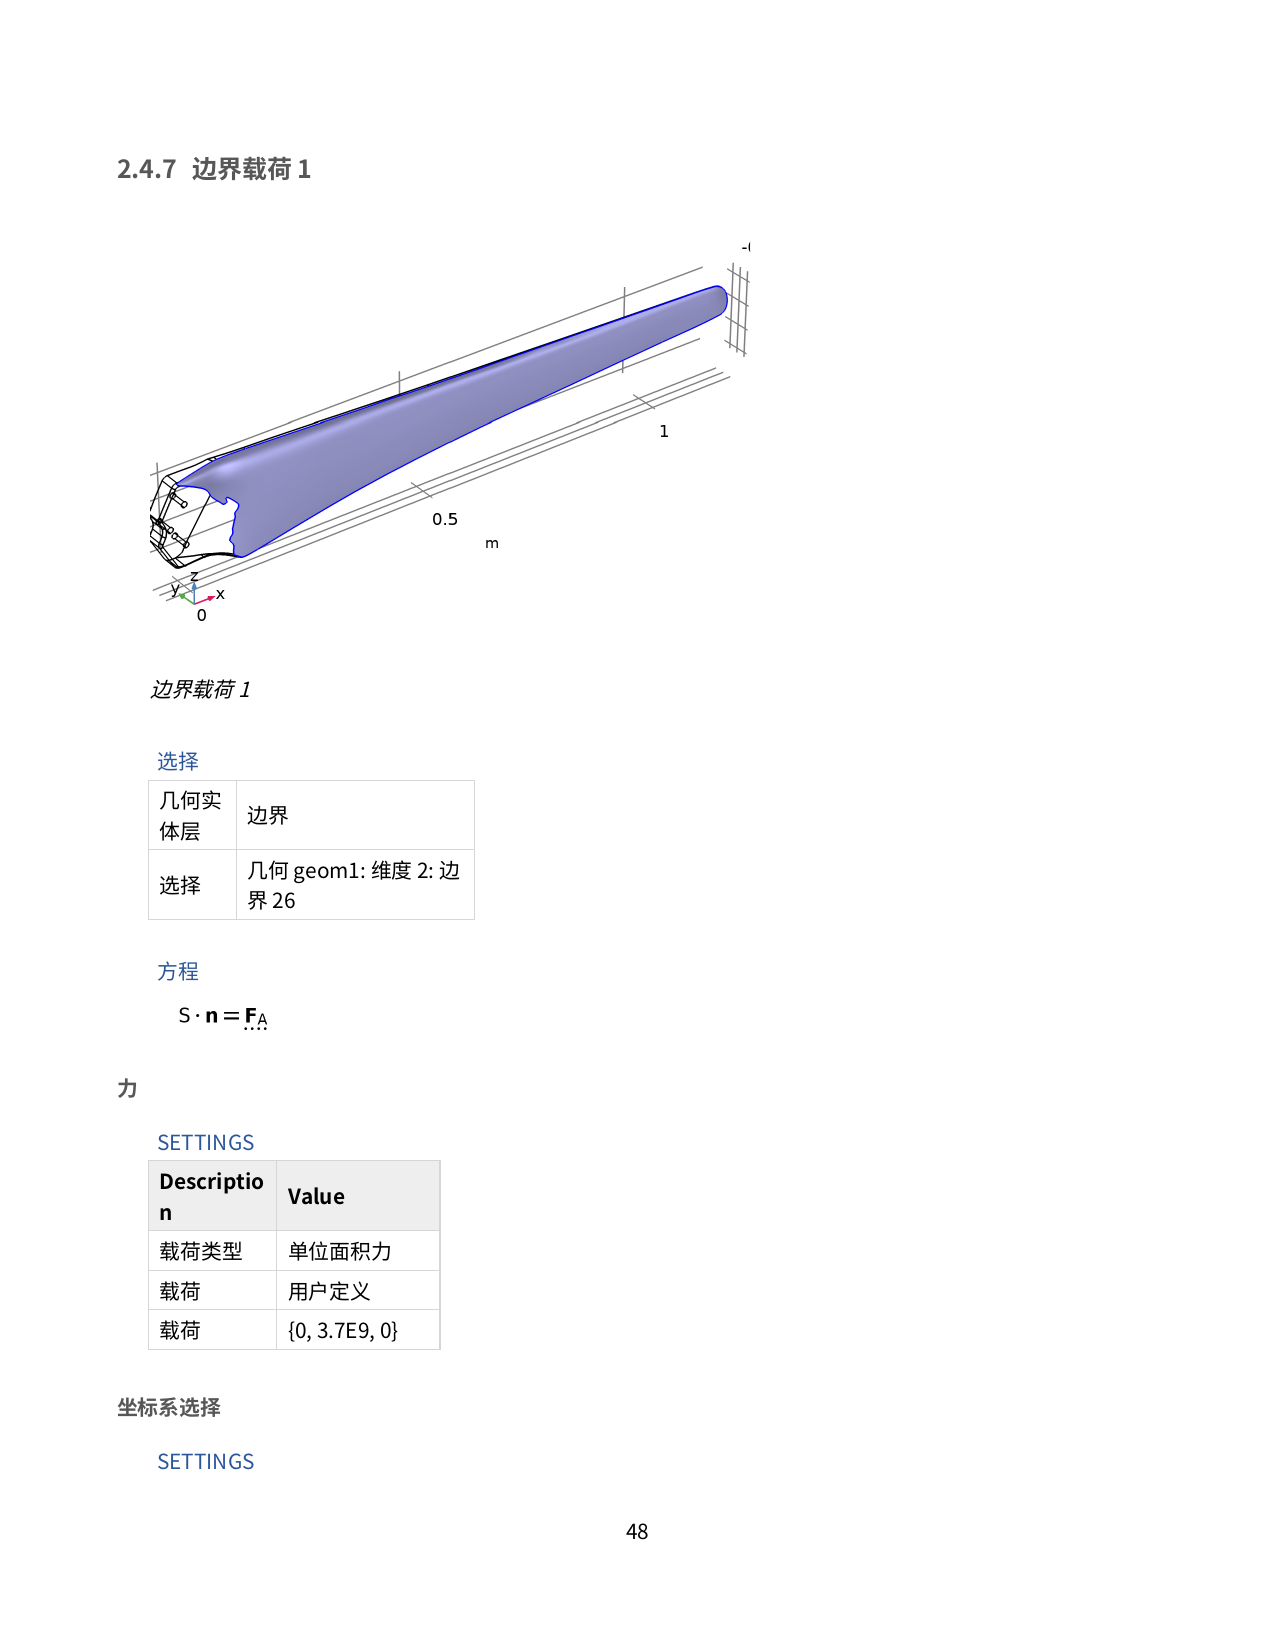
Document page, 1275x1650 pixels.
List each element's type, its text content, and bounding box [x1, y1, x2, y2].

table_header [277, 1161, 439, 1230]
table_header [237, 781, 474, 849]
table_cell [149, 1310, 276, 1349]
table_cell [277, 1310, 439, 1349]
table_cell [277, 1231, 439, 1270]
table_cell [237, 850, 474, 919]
picture [178, 1006, 268, 1031]
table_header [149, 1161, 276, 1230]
text 边界载荷 1 [150, 673, 1125, 703]
text 方程 [157, 956, 1125, 986]
text Settings [157, 1445, 1125, 1475]
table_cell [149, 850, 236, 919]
subtitle 边界载荷 1 [117, 150, 1125, 186]
text Settings [157, 1126, 1125, 1156]
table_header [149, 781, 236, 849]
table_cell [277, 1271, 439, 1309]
text 选择 [157, 745, 1125, 775]
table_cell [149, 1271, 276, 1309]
picture [150, 197, 750, 648]
subtitle 坐标系选择 [117, 1392, 1125, 1422]
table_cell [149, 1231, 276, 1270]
subtitle 力 [117, 1072, 1125, 1103]
